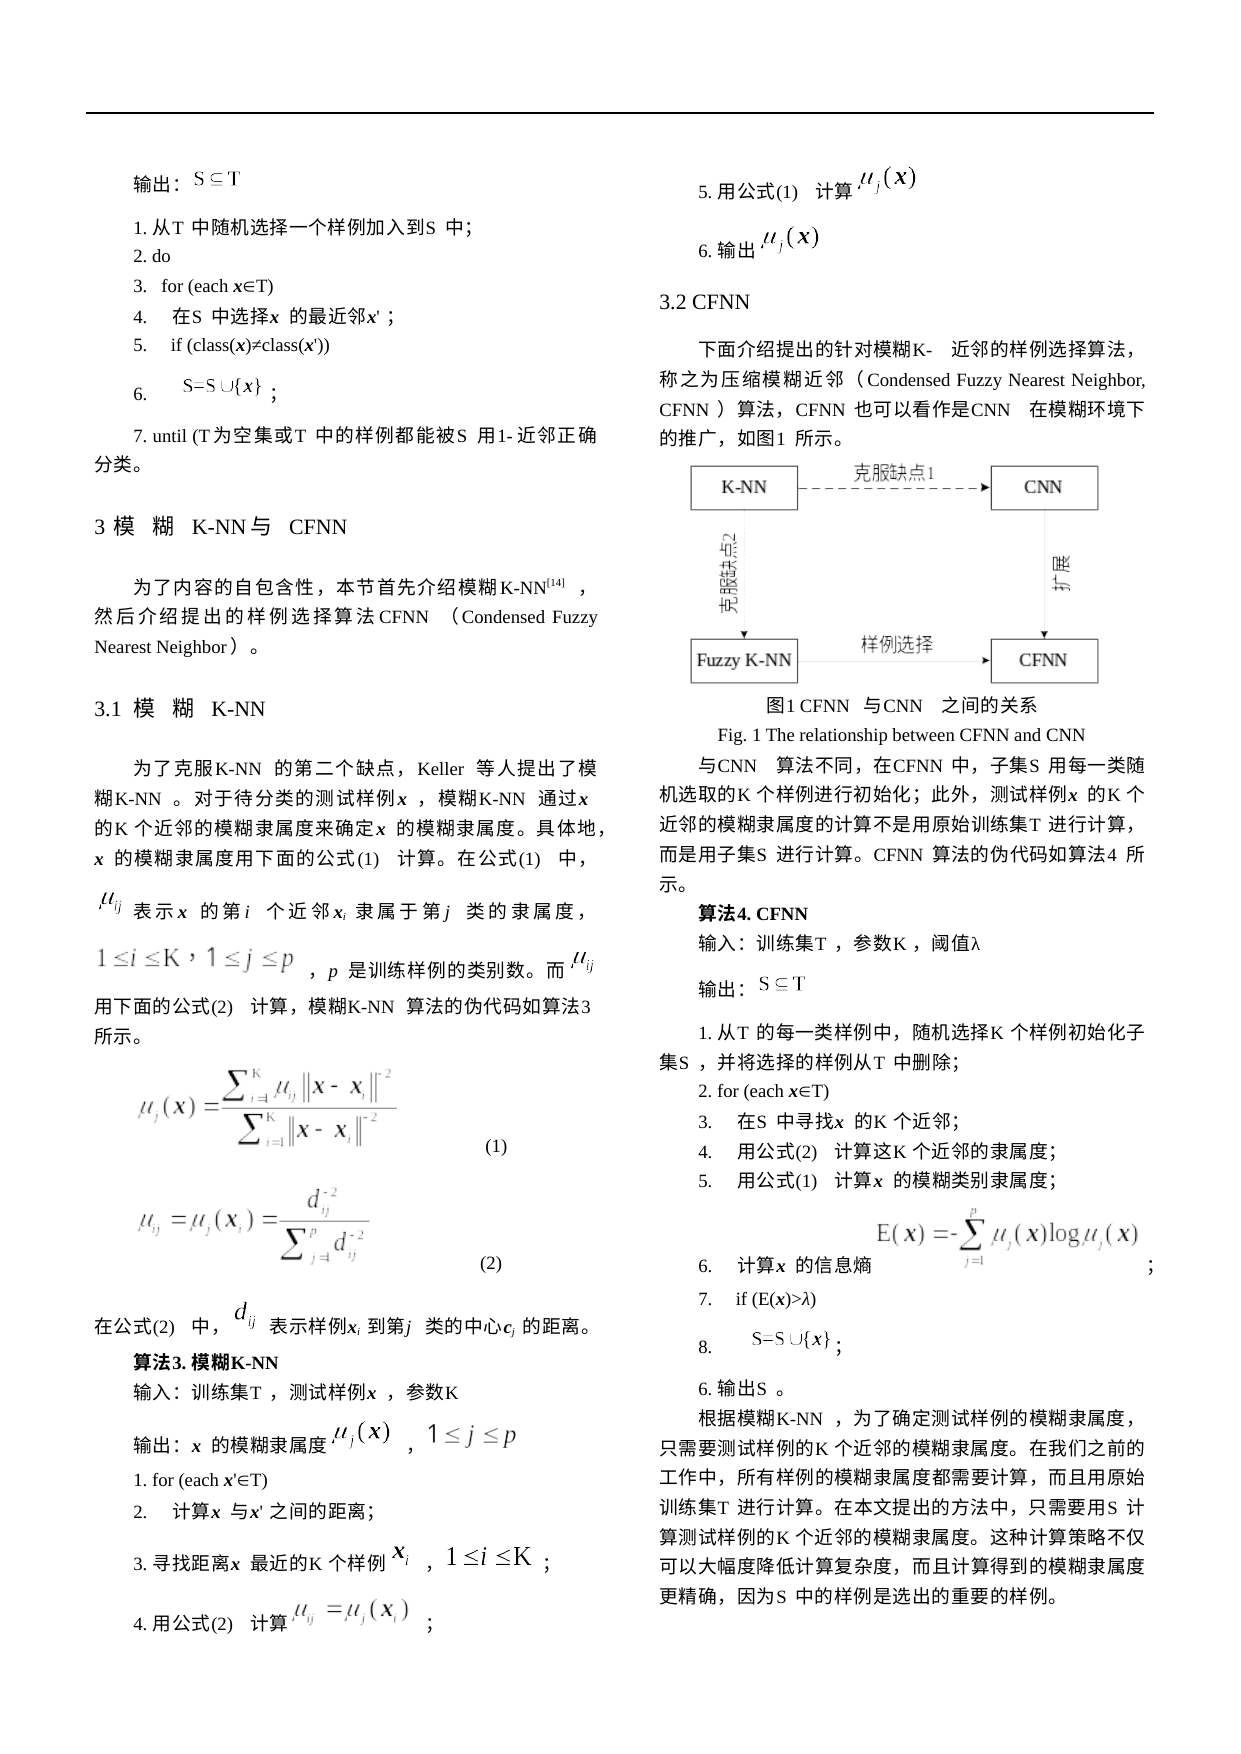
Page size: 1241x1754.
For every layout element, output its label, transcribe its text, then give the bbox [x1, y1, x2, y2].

text (1) [94, 1050, 598, 1168]
text 1. for (each x'T) [94, 1465, 598, 1495]
text 3. 寻找距离x最近的K个样例，； [94, 1525, 598, 1584]
text 7. if (E(x)>λ) [642, 1283, 1146, 1313]
text 输出： [642, 957, 1146, 1016]
text 2. for (each xT) [642, 1076, 1146, 1105]
text 为了内容的自包含性，本节首先介绍模糊K-NN[14]，然后介绍提出的样例选择算法CFNN（Condensed Fuzzy Nearest Neighbor）。 [94, 571, 598, 660]
text 6. ； [94, 359, 598, 419]
text 为了克服K-NN的第二个缺点，Keller等人提出了模糊K-NN。对于待分类的测试样例x，模糊K-NN通过x的K个近邻的模糊隶属度来确定x的模糊隶属度。具体地，x的模糊隶属度用下面的公式(1)计算。在公式(1)中，表示x的第i个近邻xi隶属于第j类的隶属度，，p是训练样例的类别数。而用下面的公式(2)计算，模糊K-NN算法的伪代码如算法3所示。 [94, 753, 598, 1050]
text 2. 计算x与x'之间的距离； [94, 1495, 598, 1525]
text 图1 CFNN与CNN之间的关系 [642, 690, 1146, 719]
text 在公式(2)中，表示样例xi到第j类的中心cj的距离。 [94, 1287, 598, 1347]
text 下面介绍提出的针对模糊K-近邻的样例选择算法，称之为压缩模糊近邻（Condensed Fuzzy Nearest Neighbor, CFNN）算法，CFNN也可以看作是CNN在模糊环境下的推广，如图1所示。 [642, 333, 1146, 452]
subtitle 3.1 模糊K-NN [94, 677, 598, 736]
text 5. 用公式(1)计算 [642, 152, 1146, 211]
text 1. 从T的每一类样例中，随机选择K个样例初始化子集S，并将选择的样例从T中删除； [642, 1016, 1146, 1076]
text 算法3. 模糊K-NN [94, 1347, 598, 1376]
text 4. 用公式(2)计算； [94, 1584, 598, 1643]
text 输入：训练集T，参数K，阈值λ [642, 927, 1146, 957]
text 3. for (each xT) [94, 271, 598, 300]
text 算法4. CFNN [642, 898, 1146, 927]
text 1. 从T中随机选择一个样例加入到S中； [94, 211, 598, 241]
text 5. if (class(x)≠class(x')) [94, 330, 598, 359]
subtitle 3.2 CFNN [642, 287, 1146, 317]
text 与CNN算法不同，在CFNN中，子集S用每一类随机选取的K个样例进行初始化；此外，测试样例x的K个近邻的模糊隶属度的计算不是用原始训练集T进行计算，而是用子集S进行计算。CFNN算法的伪代码如算法4所示。 [642, 749, 1146, 898]
text 7. until (T为空集或T中的样例都能被S用1-近邻正确分类。 [94, 419, 598, 478]
text Fig. 1 The relationship between CFNN and CNN [642, 719, 1146, 749]
text 2. do [94, 241, 598, 271]
text 根据模糊K-NN，为了确定测试样例的模糊隶属度，只需要测试样例的K个近邻的模糊隶属度。在我们之前的工作中，所有样例的模糊隶属度都需要计算，而且用原始训练集T进行计算。在本文提出的方法中，只需要用S计算测试样例的K个近邻的模糊隶属度。这种计算策略不仅可以大幅度降低计算复杂度，而且计算得到的模糊隶属度更精确，因为S中的样例是选出的重要的样例。 [642, 1402, 1146, 1610]
text 4. 在S中选择x的最近邻x'； [94, 300, 598, 330]
text 6. 输出 [642, 211, 1146, 271]
text 5. 用公式(1)计算x的模糊类别隶属度； [642, 1165, 1146, 1194]
text 4. 用公式(2)计算这K个近邻的隶属度； [642, 1135, 1146, 1165]
text 3. 在S中寻找x的K个近邻； [642, 1105, 1146, 1135]
text 输出：x的模糊隶属度， [94, 1406, 598, 1465]
subtitle 3 模糊K-NN与CFNN [94, 495, 598, 554]
text (2) [94, 1168, 598, 1287]
text 8. ； [642, 1313, 1146, 1373]
text 输入：训练集T，测试样例x，参数K [94, 1376, 598, 1406]
text 6. 计算x的信息熵； [642, 1194, 1146, 1283]
text 6. 输出S。 [642, 1373, 1146, 1402]
text 输出： [94, 152, 598, 211]
